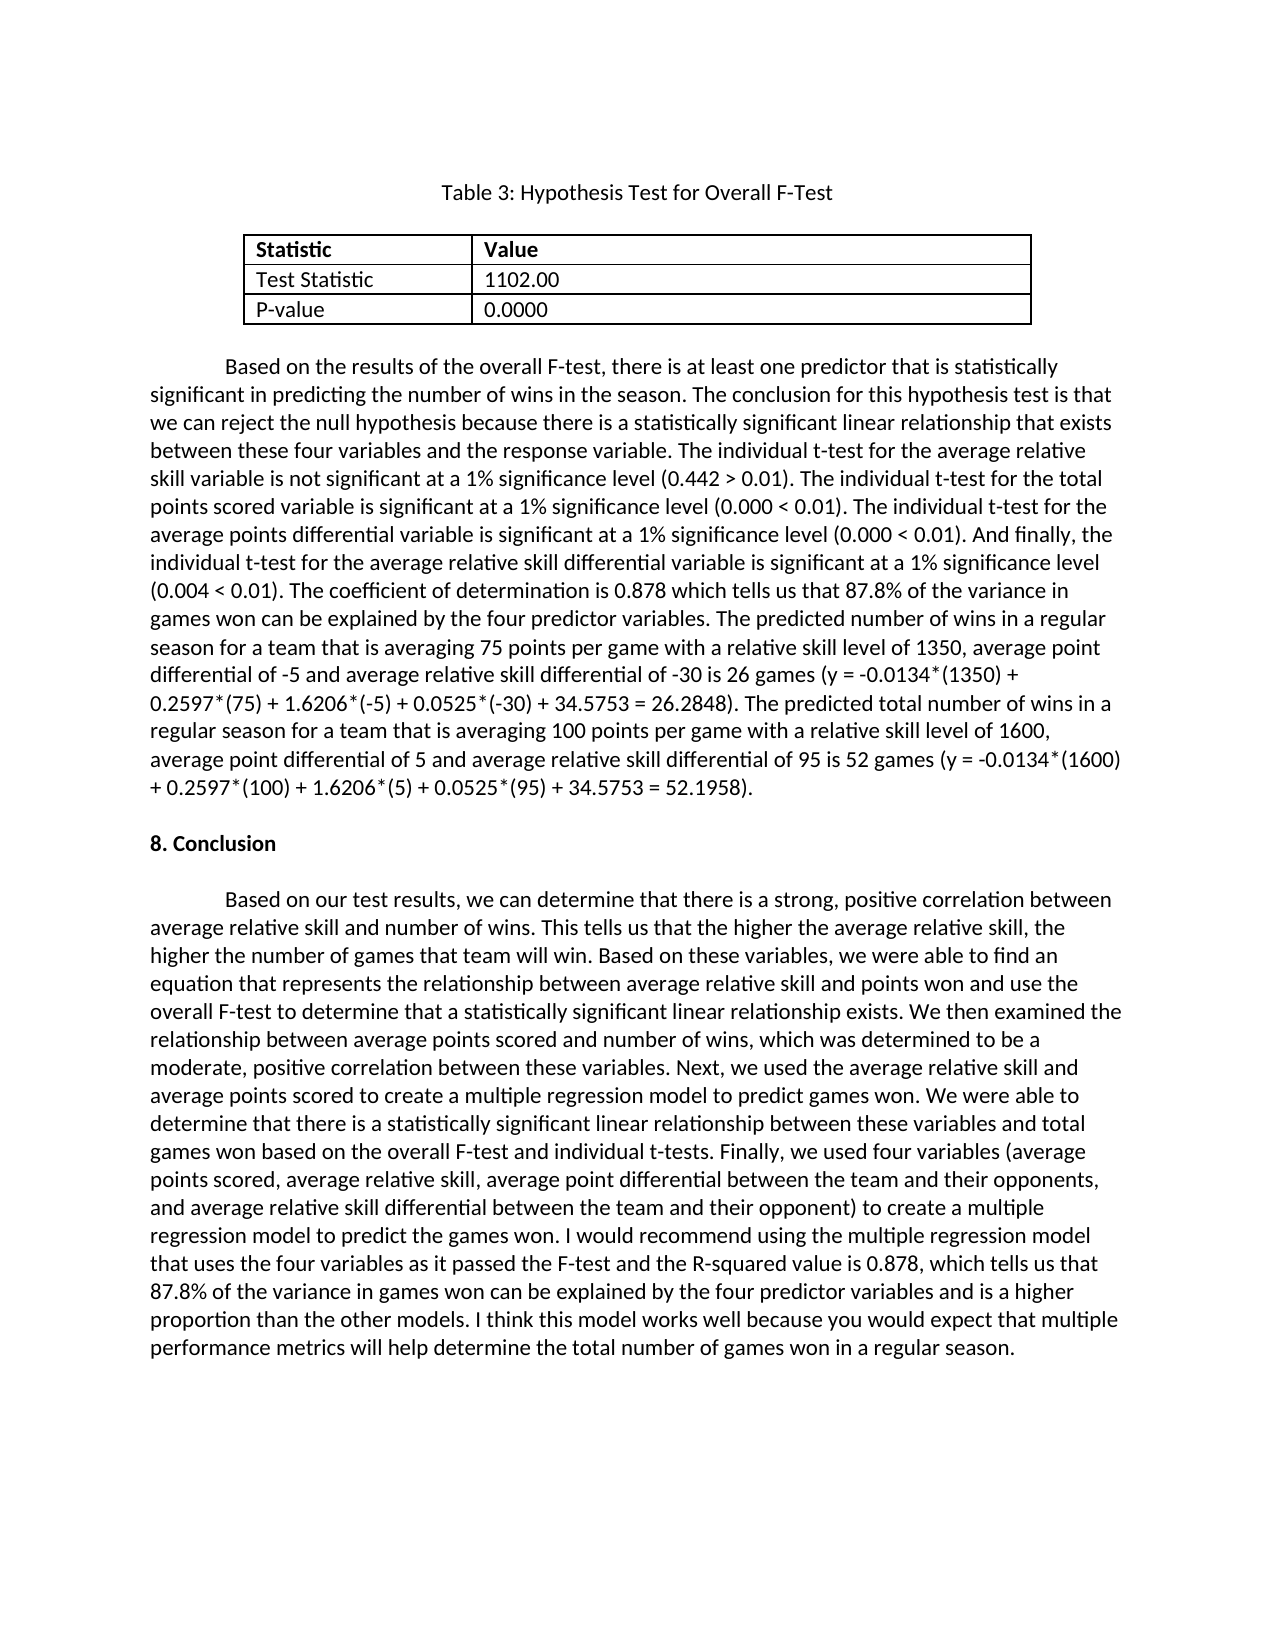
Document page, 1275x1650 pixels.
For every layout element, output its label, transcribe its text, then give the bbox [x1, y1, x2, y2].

text Table 3: Hypothesis Test for Overall F-Test [150, 178, 1125, 206]
list Based on the results of the overall F-test, there is at least one predictor that is statistically significant in predicting the number of wins in the season. The conclusion for this hypothesis test is that we can reject the null hypothesis because there is a statistically significant linear relationship that exists between these four variables and the response variable. The individual t-test for the average relative skill variable is not significant at a 1% significance level (0.442 > 0.01). The individual t-test for the total points scored variable is significant at a 1% significance level (0.000 < 0.01). The individual t-test for the average points differential variable is significant at a 1% significance level (0.000 < 0.01). And finally, the individual t-test for the average relative skill differential variable is significant at a 1% significance level (0.004 < 0.01). The coefficient of determination is 0.878 which tells us that 87.8% of the variance in games won can be explained by the four predictor variables. The predicted number of wins in a regular season for a team that is averaging 75 points per game with a relative skill level of 1350, average point differential of -5 and average relative skill differential of -30 is 26 games (y = -0.0134*(1350) + 0.2597*(75) + 1.6206*(-5) + 0.0525*(-30) + 34.5753 = 26.2848). The predicted total number of wins in a regular season for a team that is averaging 100 points per game with a relative skill level of 1600, average point differential of 5 and average relative skill differential of 95 is 52 games (y = -0.0134*(1600) + 0.2597*(100) + 1.6206*(5) + 0.0525*(95) + 34.5753 = 52.1958). [150, 352, 1125, 801]
table_cell Test Statistic [245, 265, 471, 293]
table_cell 0.0000 [473, 295, 1030, 323]
table_header Statistic [245, 236, 471, 264]
list Based on our test results, we can determine that there is a strong, positive correlation between average relative skill and number of wins. This tells us that the higher the average relative skill, the higher the number of games that team will win. Based on these variables, we were able to find an equation that represents the relationship between average relative skill and points won and use the overall F-test to determine that a statistically significant linear relationship exists. We then examined the relationship between average points scored and number of wins, which was determined to be a moderate, positive correlation between these variables. Next, we used the average relative skill and average points scored to create a multiple regression model to predict games won. We were able to determine that there is a statistically significant linear relationship between these variables and total games won based on the overall F-test and individual t-tests. Finally, we used four variables (average points scored, average relative skill, average point differential between the team and their opponents, and average relative skill differential between the team and their opponent) to create a multiple regression model to predict the games won. I would recommend using the multiple regression model that uses the four variables as it passed the F-test and the R-squared value is 0.878, which tells us that 87.8% of the variance in games won can be explained by the four predictor variables and is a higher proportion than the other models. I think this model works well because you would expect that multiple performance metrics will help determine the total number of games won in a regular season. [150, 885, 1125, 1361]
list 8. Conclusion [150, 829, 1125, 857]
table_cell 1102.00 [473, 265, 1030, 293]
table_header Value [473, 236, 1030, 264]
table_cell P-value [245, 295, 471, 323]
